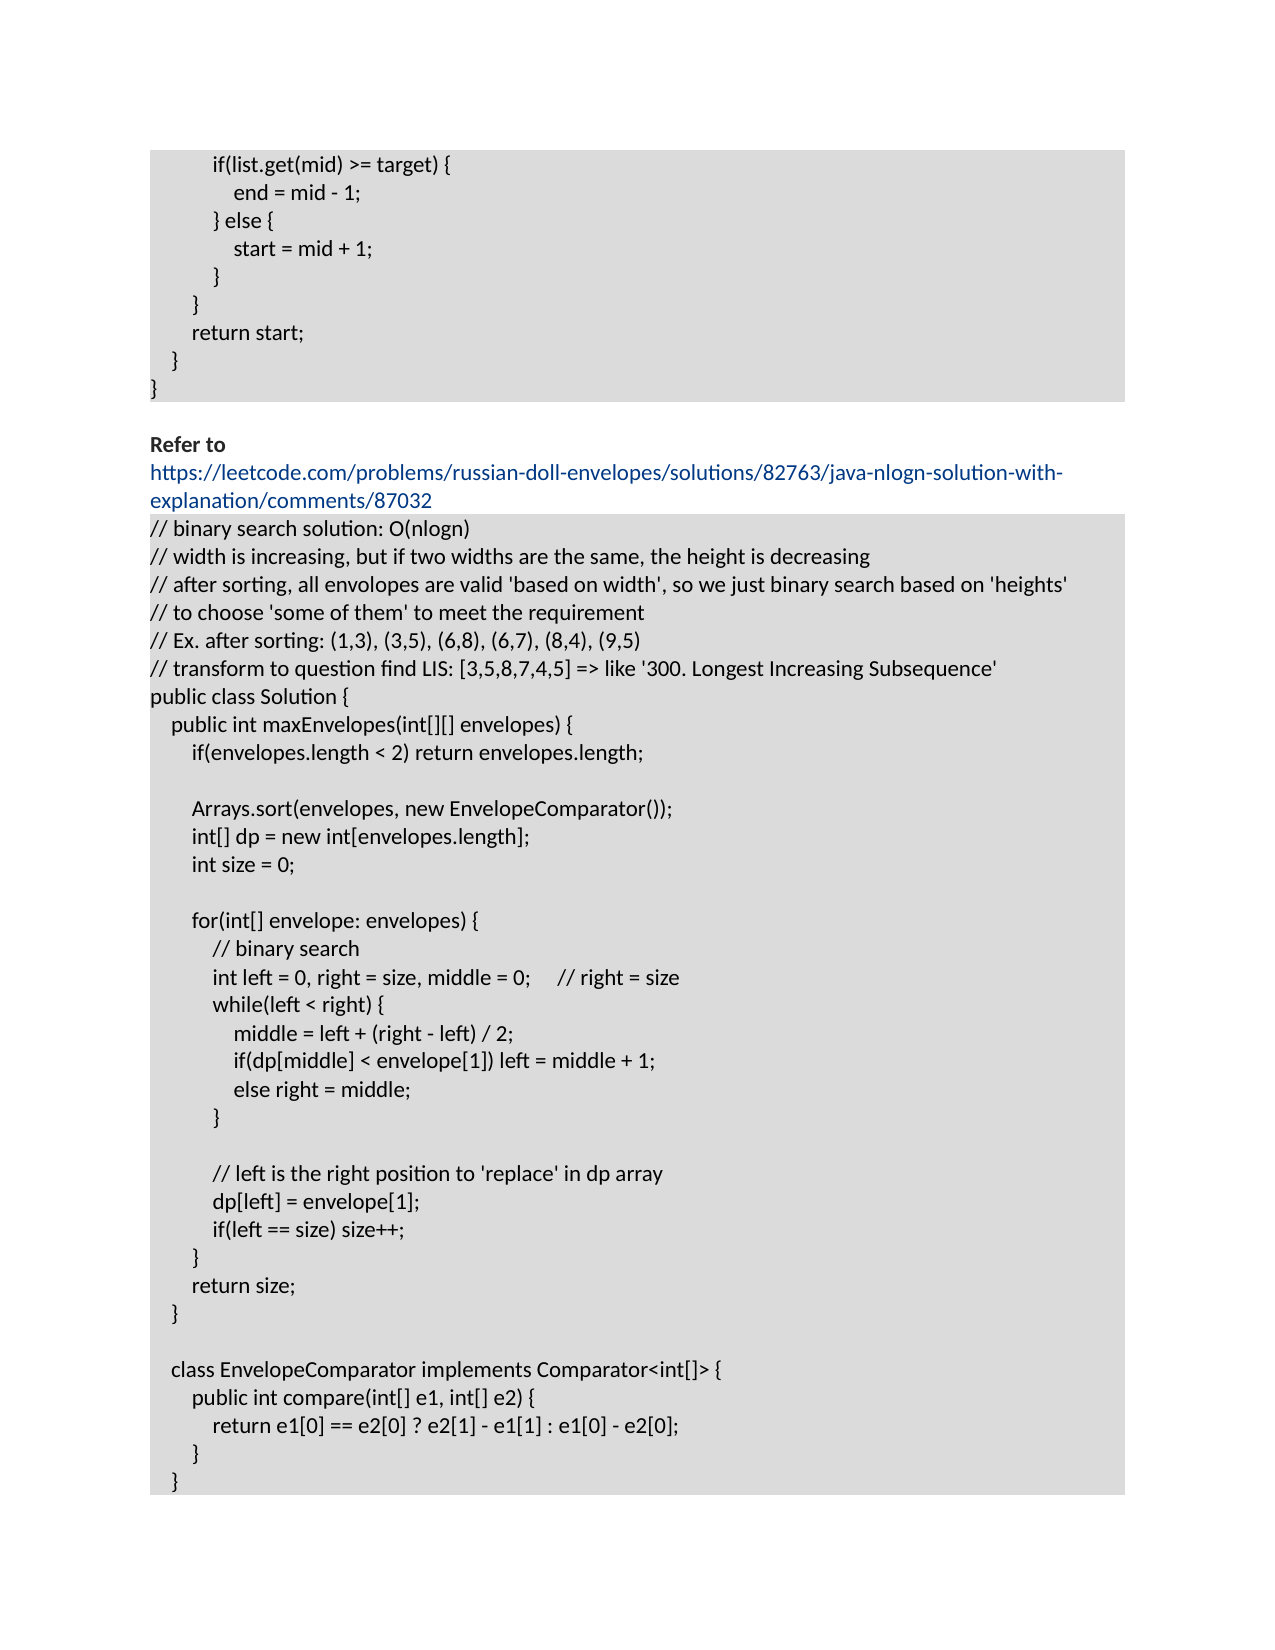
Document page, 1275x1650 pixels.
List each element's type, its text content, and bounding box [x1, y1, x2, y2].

text } [150, 1299, 1125, 1327]
text if(left == size) size++; [150, 1215, 1125, 1243]
text int[] dp = new int[envelopes.length]; [150, 822, 1125, 851]
text int size = 0; [150, 851, 1125, 878]
text } [150, 346, 1125, 374]
text public class Solution { [150, 682, 1125, 710]
text class EnvelopeComparator implements Comparator<int[]> { [150, 1355, 1125, 1383]
text } [150, 262, 1125, 290]
text } [150, 1243, 1125, 1271]
text return e1[0] == e2[0] ? e2[1] - e1[1] : e1[0] - e2[0]; [150, 1411, 1125, 1439]
text // width is increasing, but if two widths are the same, the height is decreasing [150, 542, 1125, 570]
text return start; [150, 318, 1125, 346]
text end = mid - 1; [150, 178, 1125, 206]
text // Ex. after sorting: (1,3), (3,5), (6,8), (6,7), (8,4), (9,5) [150, 626, 1125, 654]
text // left is the right position to 'replace' in dp array [150, 1159, 1125, 1187]
text int left = 0, right = size, middle = 0; // right = size [150, 963, 1125, 991]
text } [150, 1439, 1125, 1467]
text Refer to [150, 430, 1125, 458]
text else right = middle; [150, 1075, 1125, 1103]
text // transform to question find LIS: [3,5,8,7,4,5] => like '300. Longest Increasing Subsequence' [150, 654, 1125, 682]
text https://leetcode.com/problems/russian-doll-envelopes/solutions/82763/java-nlogn-solution-with-explanation/comments/87032 [150, 458, 1125, 514]
text while(left < right) { [150, 991, 1125, 1019]
text // binary search [150, 934, 1125, 963]
text dp[left] = envelope[1]; [150, 1187, 1125, 1215]
text // after sorting, all envolopes are valid 'based on width', so we just binary search based on 'heights' [150, 570, 1125, 598]
text // binary search solution: O(nlogn) [150, 514, 1125, 542]
text public int maxEnvelopes(int[][] envelopes) { [150, 710, 1125, 738]
text // to choose 'some of them' to meet the requirement [150, 598, 1125, 626]
text if(envelopes.length < 2) return envelopes.length; [150, 738, 1125, 766]
text for(int[] envelope: envelopes) { [150, 907, 1125, 934]
text Arrays.sort(envelopes, new EnvelopeComparator()); [150, 794, 1125, 822]
text } [150, 1103, 1125, 1131]
text if(dp[middle] < envelope[1]) left = middle + 1; [150, 1047, 1125, 1075]
text middle = left + (right - left) / 2; [150, 1019, 1125, 1047]
text if(list.get(mid) >= target) { [150, 150, 1125, 178]
text } else { [150, 206, 1125, 234]
text start = mid + 1; [150, 234, 1125, 262]
text return size; [150, 1271, 1125, 1299]
text public int compare(int[] e1, int[] e2) { [150, 1383, 1125, 1411]
text } [150, 374, 1125, 402]
text } [150, 1467, 1125, 1495]
text } [150, 290, 1125, 318]
